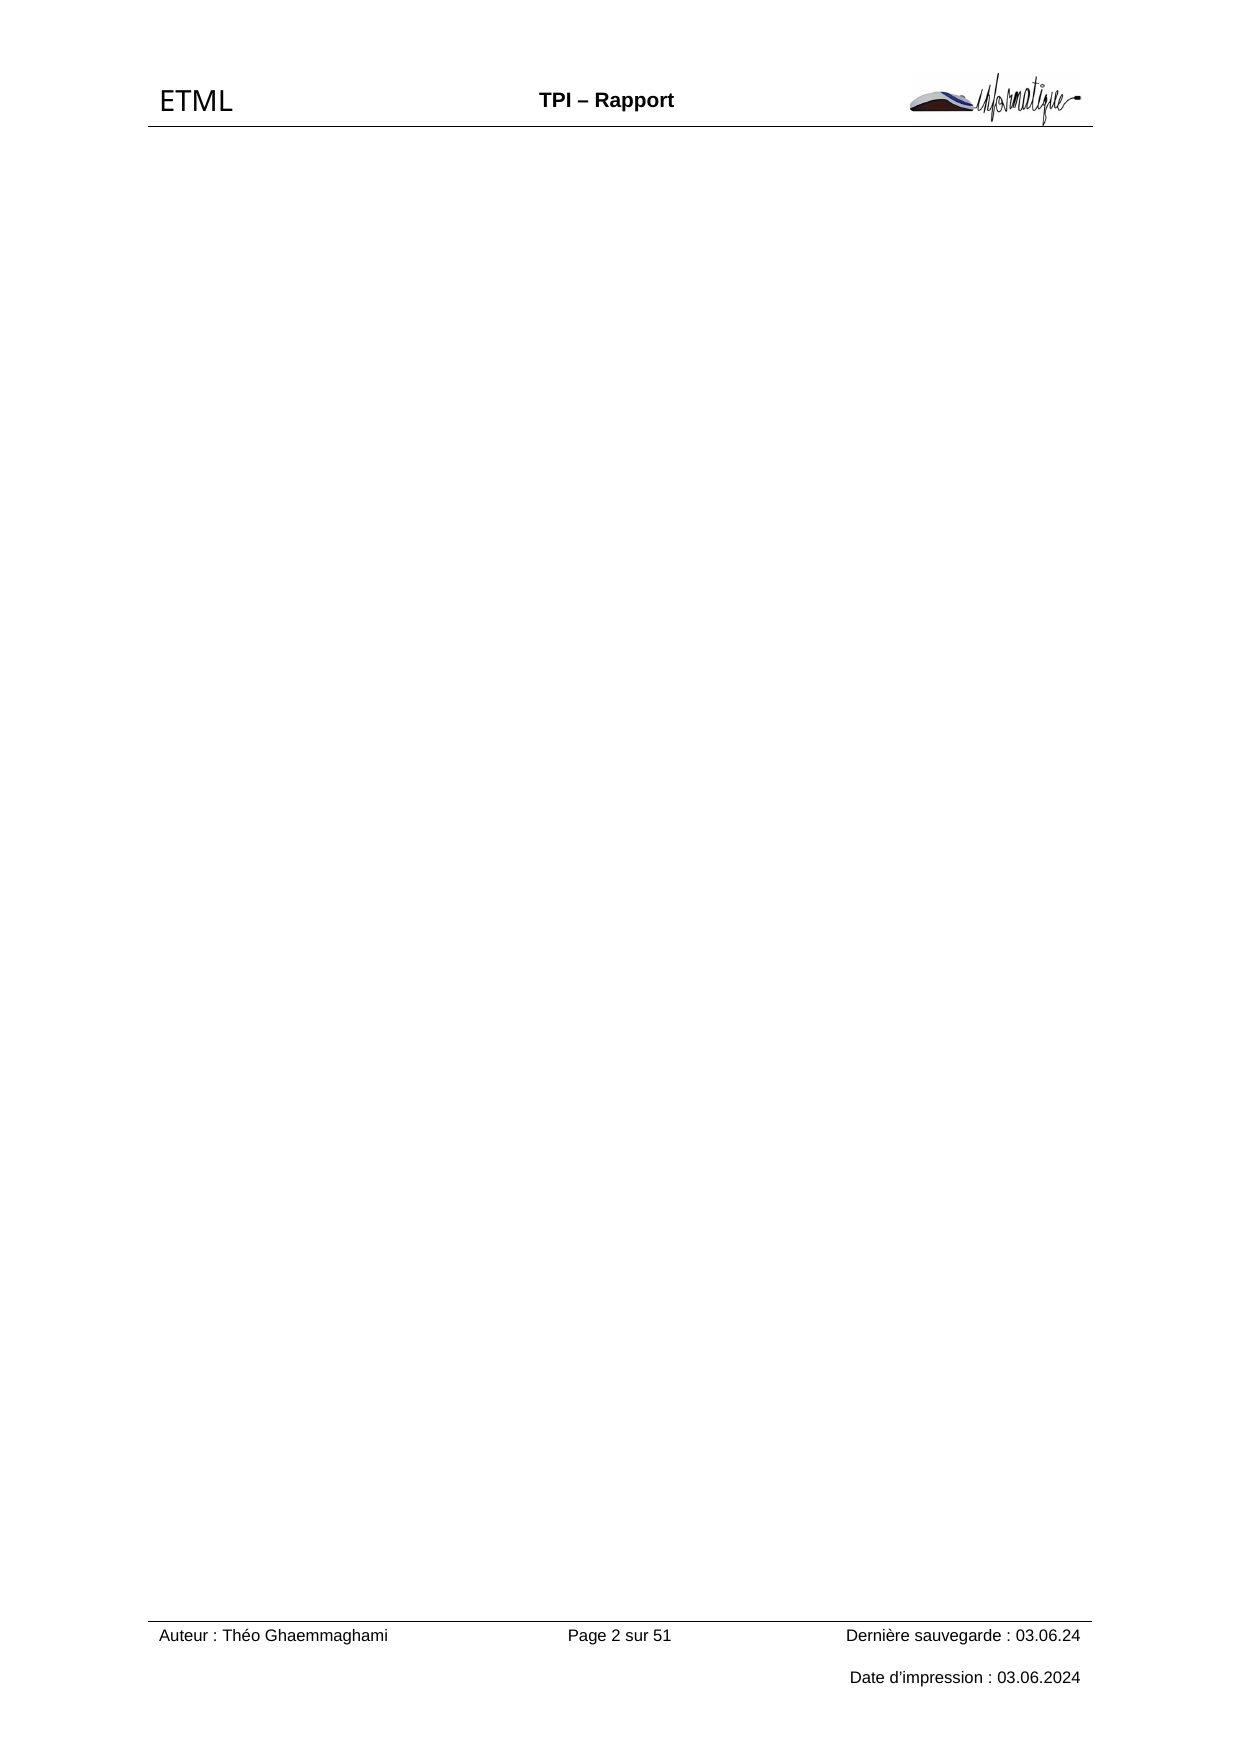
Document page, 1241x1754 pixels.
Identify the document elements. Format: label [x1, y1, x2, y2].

picture [909, 73, 1082, 126]
